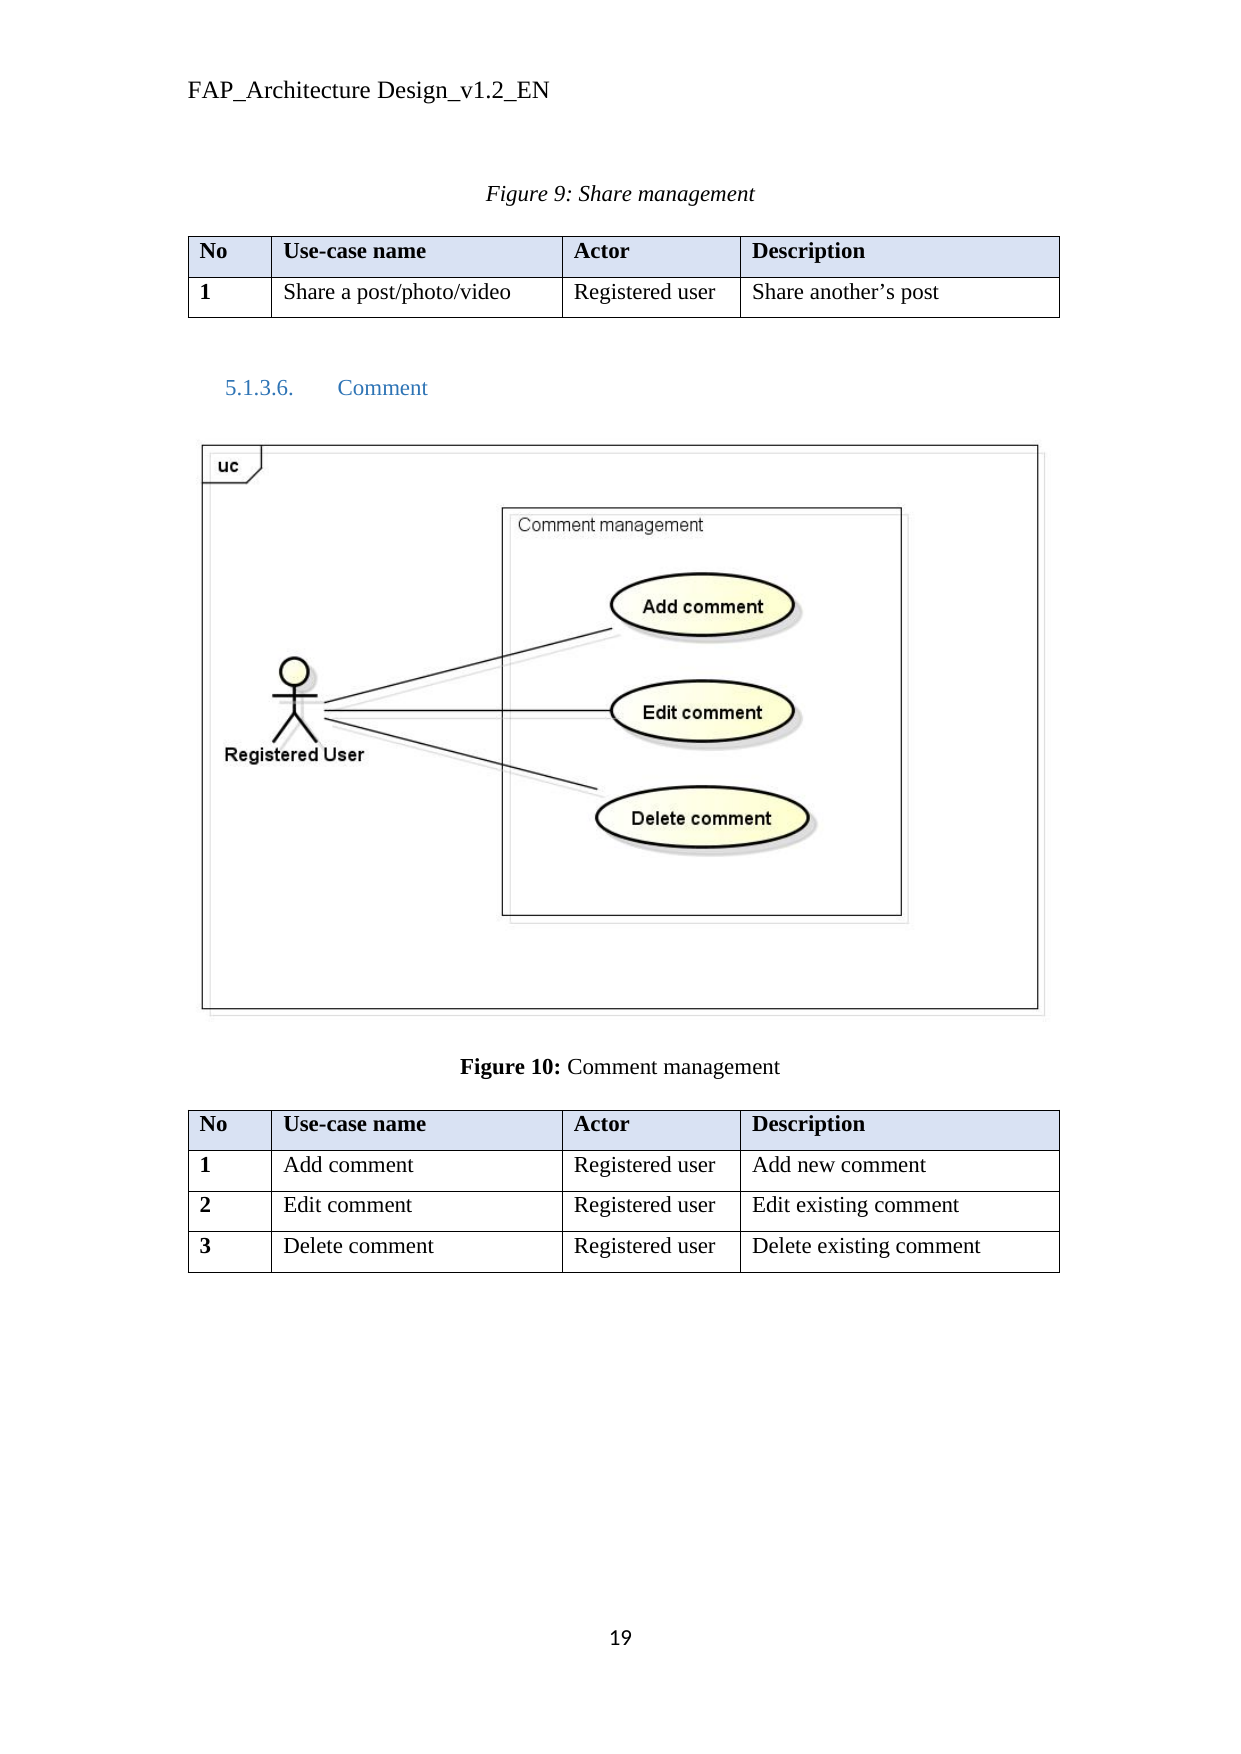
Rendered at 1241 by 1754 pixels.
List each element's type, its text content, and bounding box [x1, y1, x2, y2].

table_cell Add new comment [741, 1151, 1059, 1191]
table_cell Registered user [563, 1151, 740, 1191]
list Comment [187, 374, 1053, 401]
table_cell Delete comment [272, 1232, 562, 1272]
table_header Description [741, 1111, 1059, 1150]
table_header Use-case name [272, 1111, 562, 1150]
table_cell 3 [189, 1232, 271, 1272]
table_cell Share a post/photo/video [272, 278, 562, 317]
table_header Actor [563, 237, 740, 277]
table_header Description [741, 237, 1059, 277]
table_cell Delete existing comment [741, 1232, 1059, 1272]
table_cell Edit existing comment [741, 1192, 1059, 1231]
picture [187, 430, 1052, 1023]
table_header Use-case name [272, 237, 562, 277]
table_cell 1 [189, 278, 271, 317]
table_cell Share another’s post [741, 278, 1059, 317]
table_cell Add comment [272, 1151, 562, 1191]
table_cell Registered user [563, 1192, 740, 1231]
table_cell Registered user [563, 1232, 740, 1272]
table_cell 2 [189, 1192, 271, 1231]
table_header Actor [563, 1111, 740, 1150]
table_cell Registered user [563, 278, 740, 317]
table_header No [189, 1111, 271, 1150]
table_cell 1 [189, 1151, 271, 1191]
table_header No [189, 237, 271, 277]
text Figure 10: Comment management [187, 1053, 1053, 1080]
text Figure 9: Share management [187, 180, 1053, 206]
table_cell Edit comment [272, 1192, 562, 1231]
